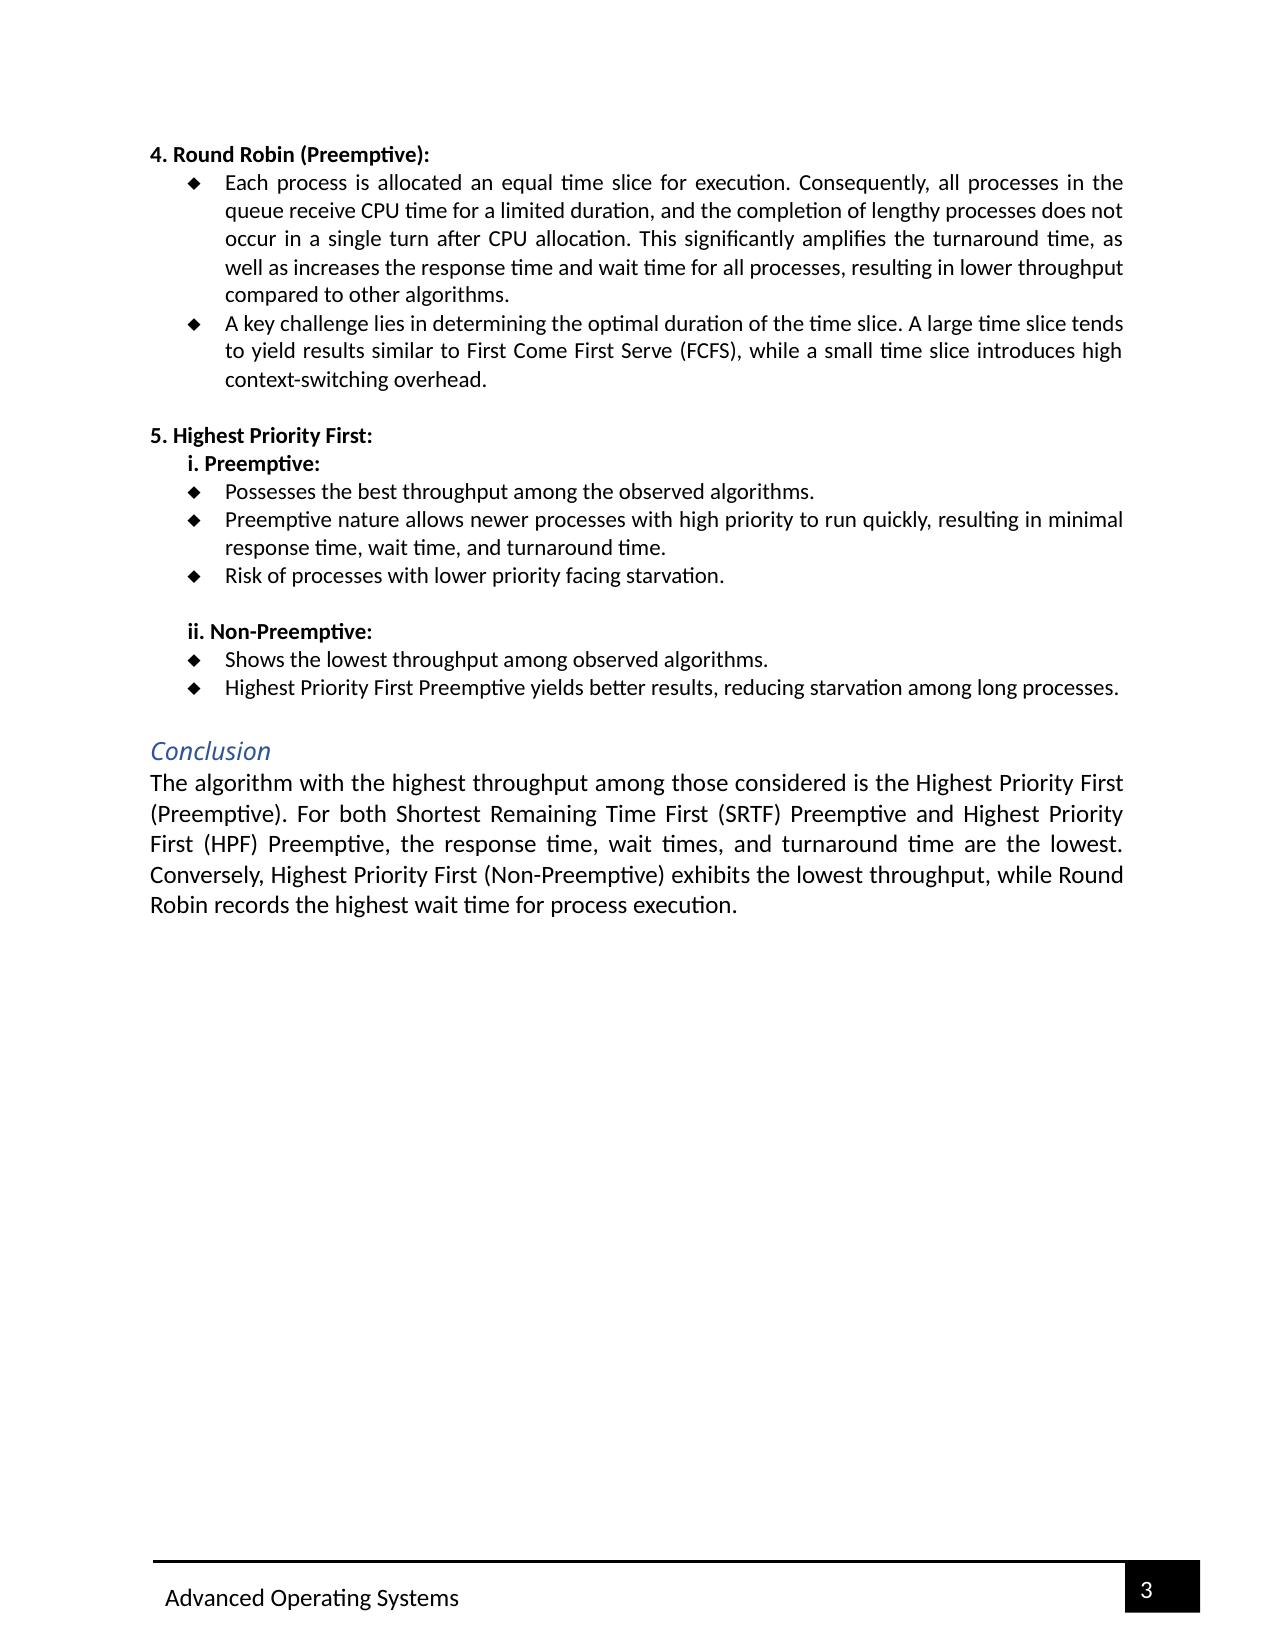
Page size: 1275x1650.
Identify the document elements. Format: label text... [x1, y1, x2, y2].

list Each process is allocated an equal time slice for execution. Consequently, all processes in the queue receive CPU time for a limited duration, and the completion of lengthy processes does not occur in a single turn after CPU allocation. This significantly amplifies the turnaround time, as well as increases the response time and wait time for all processes, resulting in lower throughput compared to other algorithms. [187, 168, 1125, 309]
subtitle Conclusion [150, 733, 1125, 767]
text i. Preemptive: [187, 449, 1125, 477]
text 4. Round Robin (Preemptive): [150, 141, 1125, 168]
list Risk of processes with lower priority facing starvation. [187, 561, 1125, 589]
list Preemptive nature allows newer processes with high priority to run quickly, resulting in minimal response time, wait time, and turnaround time. [187, 505, 1125, 561]
list Highest Priority First Preemptive yields better results, reducing starvation among long processes. [187, 673, 1125, 701]
text 5. Highest Priority First: [150, 421, 1125, 449]
list A key challenge lies in determining the optimal duration of the time slice. A large time slice tends to yield results similar to First Come First Serve (FCFS), while a small time slice introduces high context-switching overhead. [187, 309, 1125, 393]
text The algorithm with the highest throughput among those considered is the Highest Priority First (Preemptive). For both Shortest Remaining Time First (SRTF) Preemptive and Highest Priority First (HPF) Preemptive, the response time, wait times, and turnaround time are the lowest. Conversely, Highest Priority First (Non-Preemptive) exhibits the lowest throughput, while Round Robin records the highest wait time for process execution. [150, 767, 1125, 920]
list Shows the lowest throughput among observed algorithms. [187, 645, 1125, 673]
text ii. Non-Preemptive: [187, 617, 1125, 645]
list Possesses the best throughput among the observed algorithms. [187, 477, 1125, 505]
